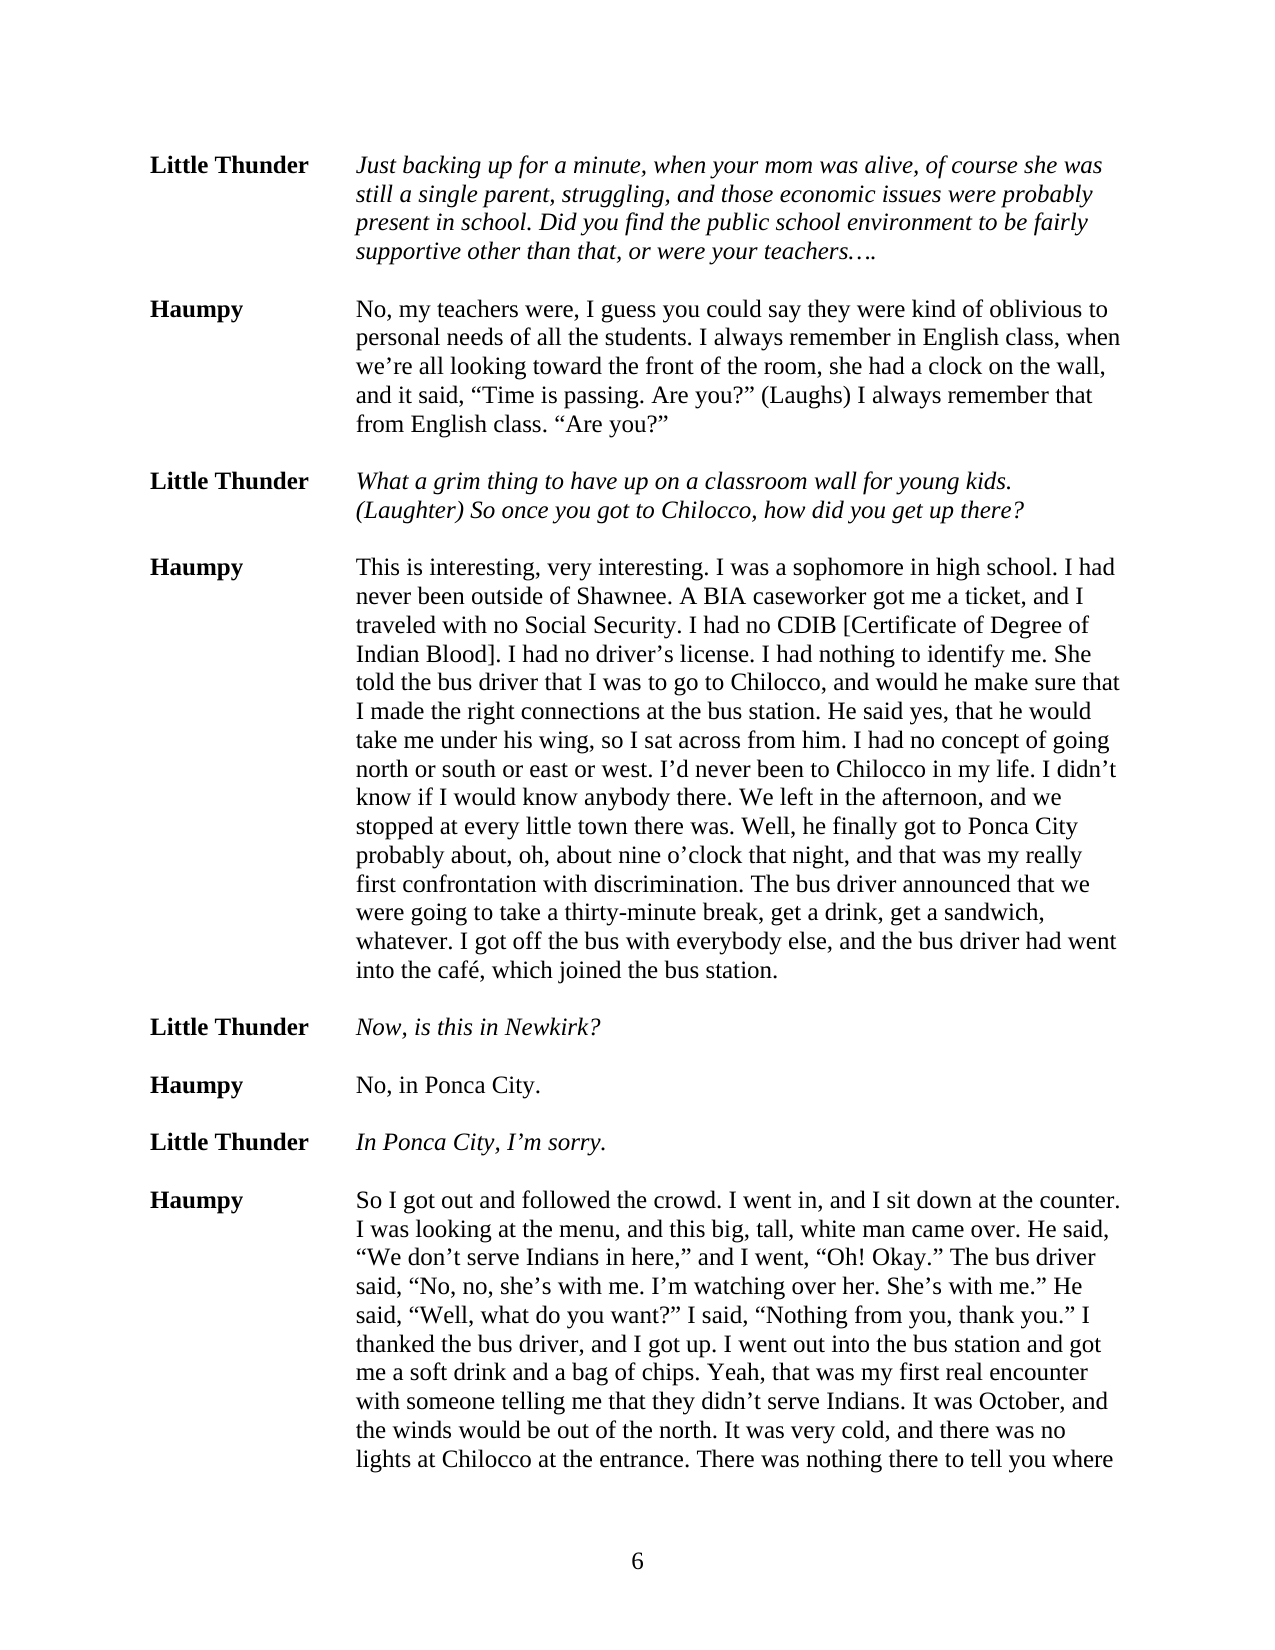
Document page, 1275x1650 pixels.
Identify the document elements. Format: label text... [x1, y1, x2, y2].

text Little Thunder Just backing up for a minute, when your mom was alive, of course she was still a single parent, struggling, and those economic issues were probably present in school. Did you find the public school environment to be fairly supportive other than that, or were your teachers…. [150, 150, 1125, 265]
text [150, 1185, 1125, 1472]
text Little Thunder In Ponca City, I’m sorry. [150, 1127, 1125, 1156]
text Haumpy This is interesting, very interesting. I was a sophomore in high school. I had never been outside of Shawnee. A BIA caseworker got me a ticket, and I traveled with no Social Security. I had no CDIB [Certificate of Degree of Indian Blood]. I had no driver’s license. I had nothing to identify me. She told the bus driver that I was to go to Chilocco, and would he make sure that I made the right connections at the bus station. He said yes, that he would take me under his wing, so I sat across from him. I had no concept of going north or south or east or west. I’d never been to Chilocco in my life. I didn’t know if I would know anybody there. We left in the afternoon, and we stopped at every little town there was. Well, he finally got to Ponca City probably about, oh, about nine o’clock that night, and that was my really first confrontation with discrimination. The bus driver announced that we were going to take a thirty-minute break, get a drink, get a sandwich, whatever. I got off the bus with everybody else, and the bus driver had went into the café, which joined the bus station. [150, 552, 1125, 984]
text Little Thunder Now, is this in Newkirk? [150, 1012, 1125, 1041]
text Haumpy No, in Ponca City. [150, 1070, 1125, 1099]
text Haumpy No, my teachers were, I guess you could say they were kind of oblivious to personal needs of all the students. I always remember in English class, when we’re all looking toward the front of the room, she had a clock on the wall, and it said, “Time is passing. Are you?” (Laughs) I always remember that from English class. “Are you?” [150, 294, 1125, 437]
text Little Thunder What a grim thing to have up on a classroom wall for young kids. (Laughter) So once you got to Chilocco, how did you get up there? [150, 466, 1125, 524]
